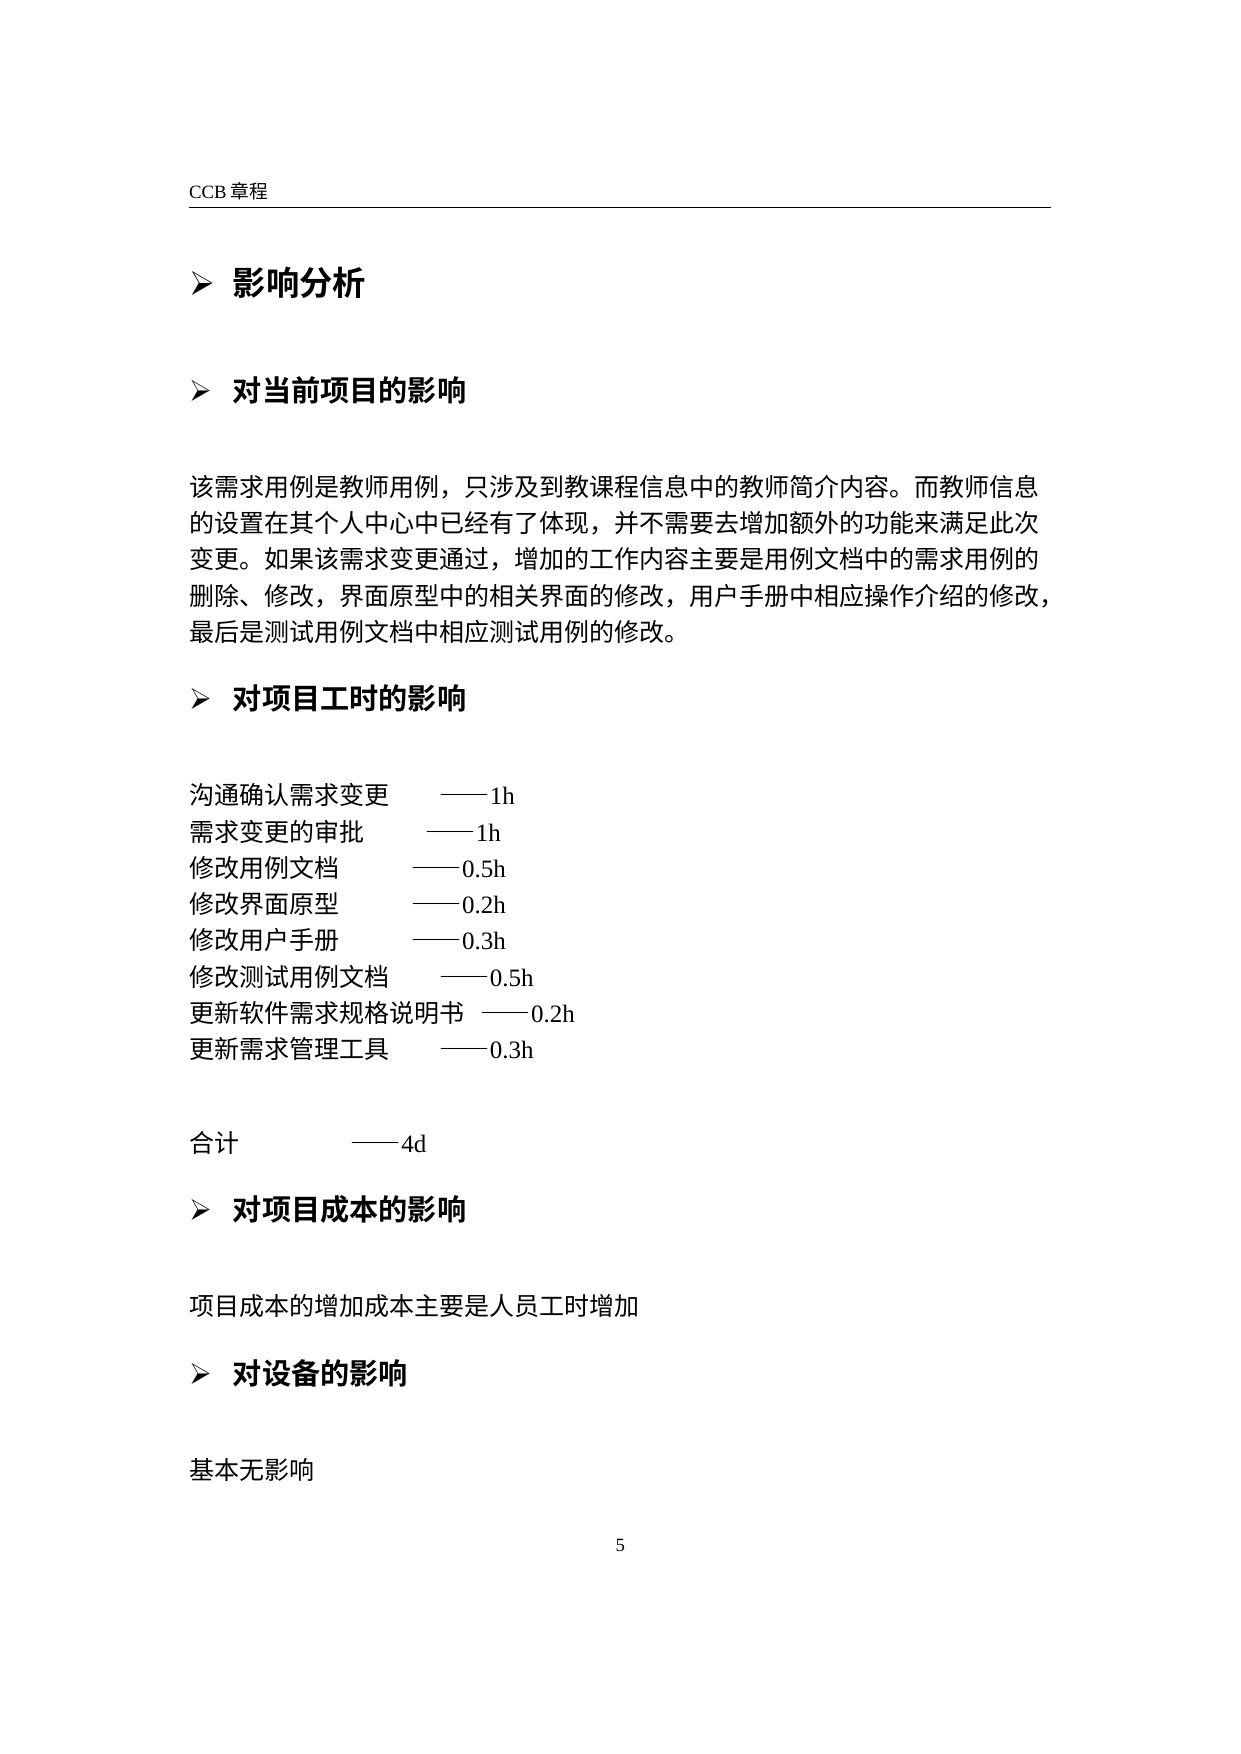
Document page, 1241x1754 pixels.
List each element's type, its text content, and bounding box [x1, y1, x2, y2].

text 修改测试用例文档 ——0.5h [189, 957, 1051, 993]
text 更新需求管理工具 ——0.3h [189, 1029, 1051, 1066]
text 项目成本的增加成本主要是人员工时增加 [189, 1287, 1051, 1323]
text 沟通确认需求变更 ——1h [189, 776, 1051, 812]
text 更新软件需求规格说明书 ——0.2h [189, 993, 1051, 1029]
text 合计 ——4d [189, 1123, 1051, 1159]
subtitle 对项目工时的影响 [189, 676, 1051, 718]
subtitle 对项目成本的影响 [189, 1187, 1051, 1229]
text 需求变更的审批 ——1h [189, 812, 1051, 848]
text 修改用例文档 ——0.5h [189, 848, 1051, 884]
text 基本无影响 [189, 1450, 1051, 1487]
text 修改用户手册 ——0.3h [189, 921, 1051, 957]
subtitle 对设备的影响 [189, 1350, 1051, 1392]
text 该需求用例是教师用例，只涉及到教课程信息中的教师简介内容。而教师信息的设置在其个人中心中已经有了体现，并不需要去增加额外的功能来满足此次变更。如果该需求变更通过，增加的工作内容主要是用例文档中的需求用例的删除、修改，界面原型中的相关界面的修改，用户手册中相应操作介绍的修改，最后是测试用例文档中相应测试用例的修改。 [189, 467, 1051, 648]
subtitle 影响分析 [189, 257, 1051, 305]
text 修改界面原型 ——0.2h [189, 884, 1051, 921]
subtitle 对当前项目的影响 [189, 367, 1051, 409]
